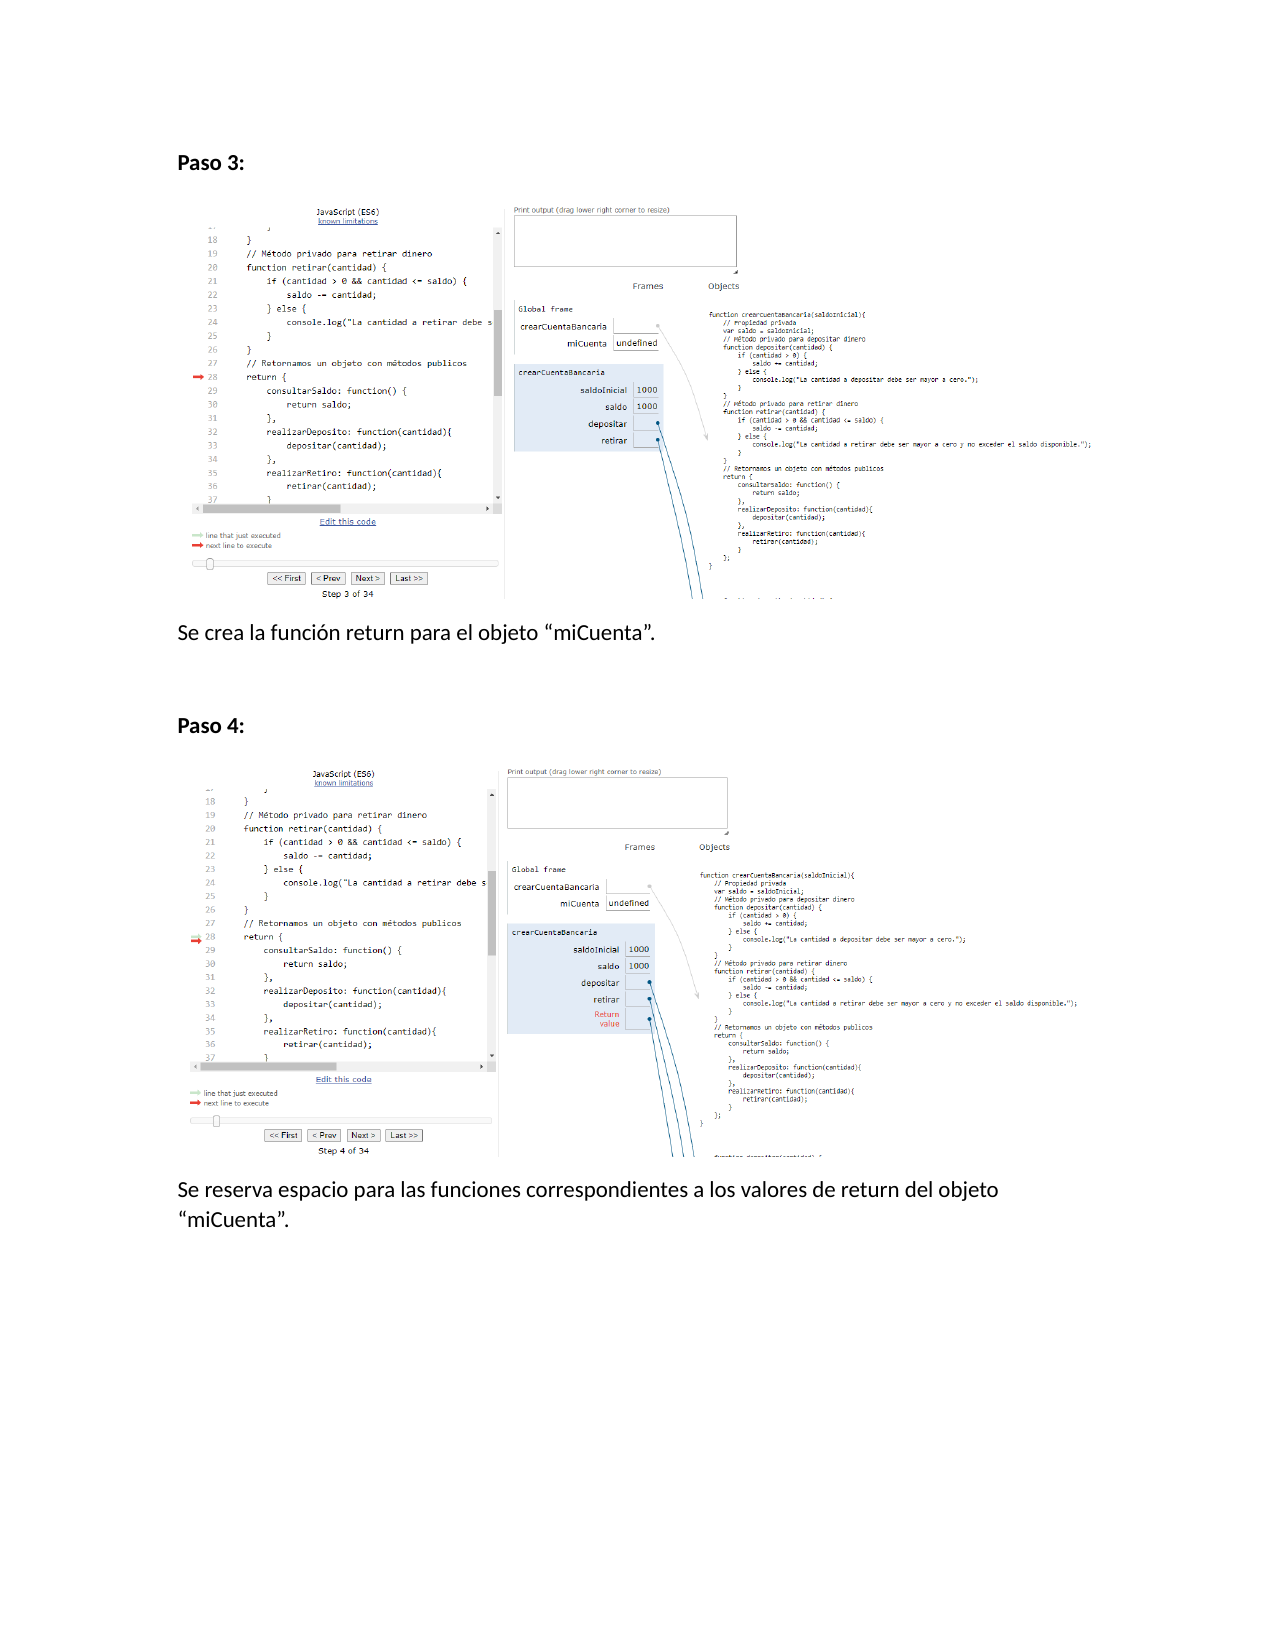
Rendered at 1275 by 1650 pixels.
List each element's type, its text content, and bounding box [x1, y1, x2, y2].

text Se reserva espacio para las funciones correspondientes a los valores de return del objeto “miCuenta”. [177, 1175, 1098, 1234]
picture [177, 758, 1098, 1157]
text Paso 3: [177, 148, 1098, 176]
text Paso 4: [177, 711, 1098, 739]
picture [177, 194, 1098, 599]
text Se crea la función return para el objeto “miCuenta”. [177, 618, 1098, 646]
